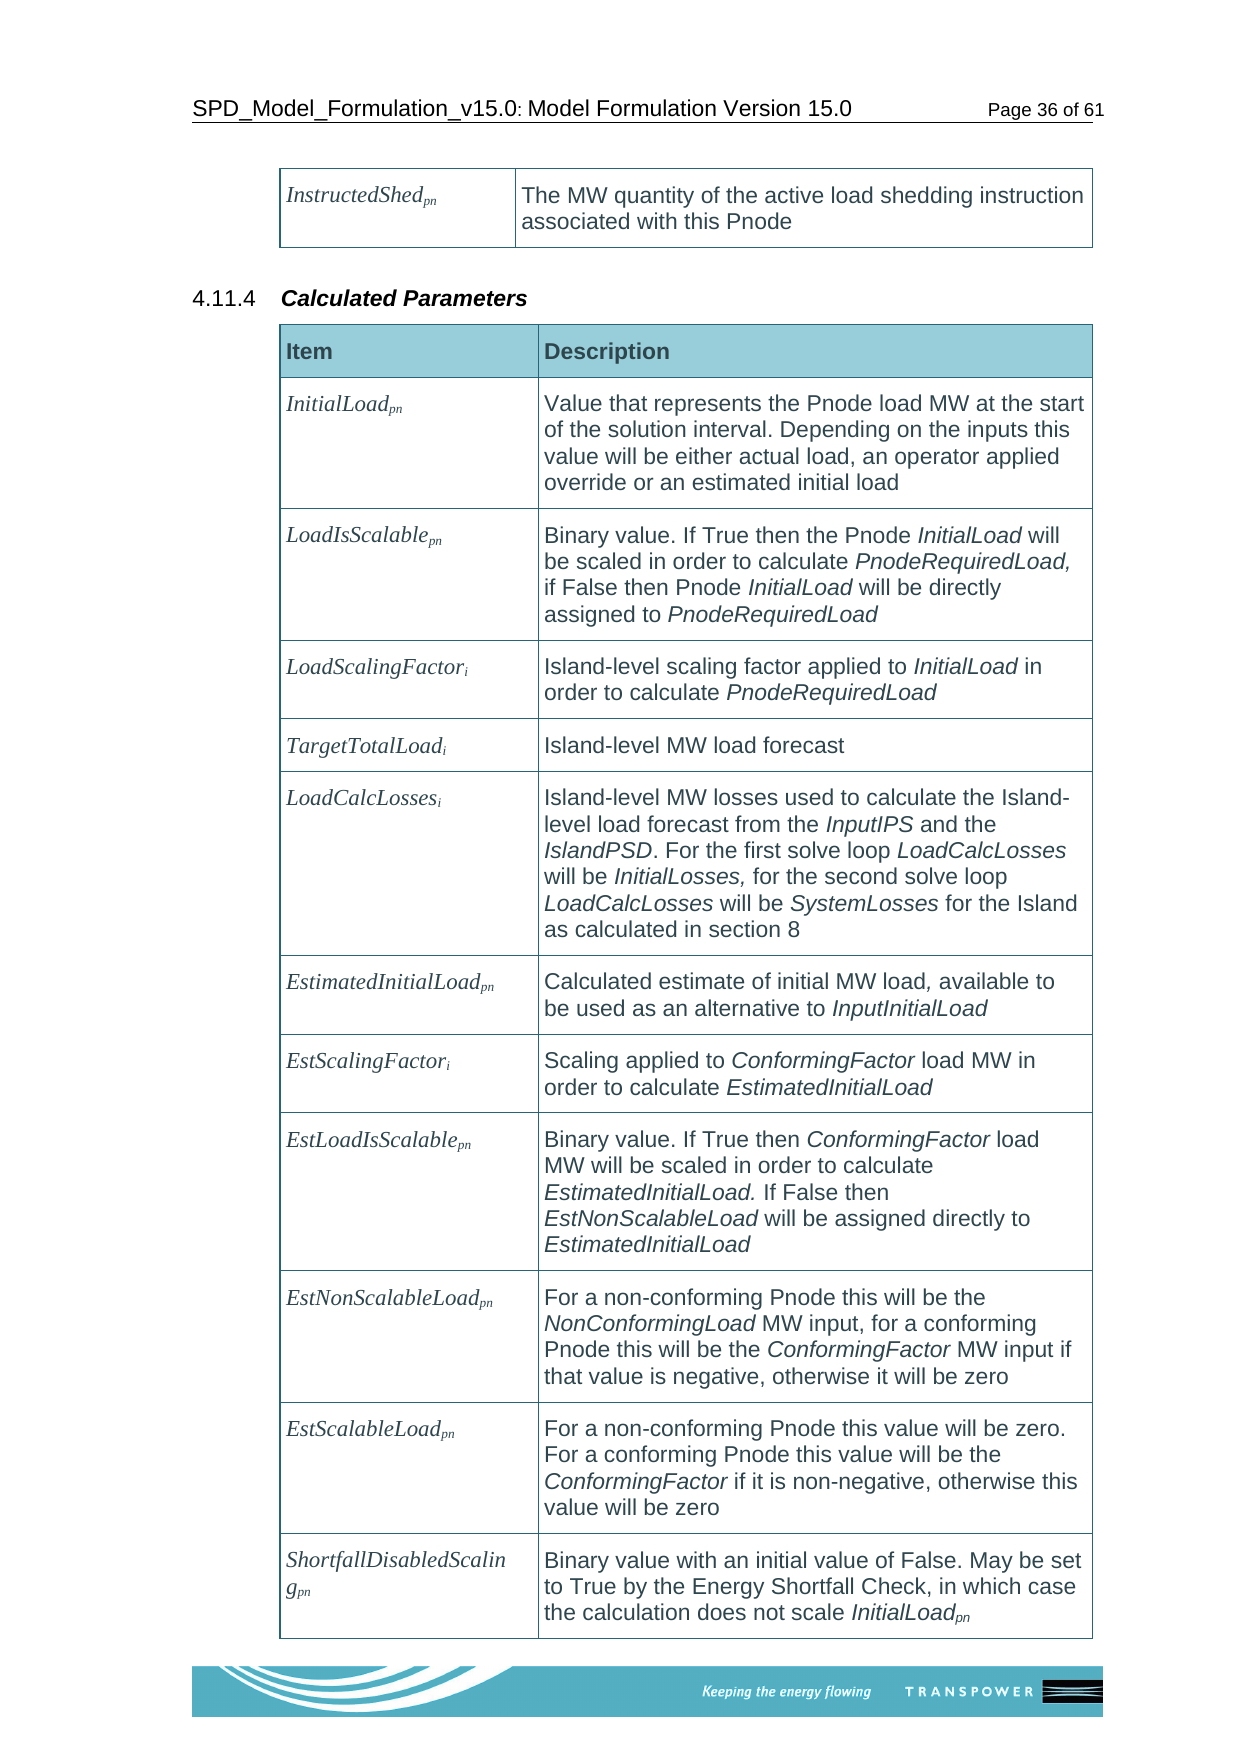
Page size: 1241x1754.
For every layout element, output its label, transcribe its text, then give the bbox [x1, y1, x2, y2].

table_cell For a non-conforming Pnode this value will be zero. For a conforming Pnode this value will be the ConformingFactor if it is non-negative, otherwise this value will be zero [539, 1403, 1092, 1533]
table_cell InstructedShedpn [281, 169, 515, 247]
table_cell TargetTotalLoadi [281, 719, 538, 771]
table_cell LoadCalcLossesi [281, 772, 538, 955]
table_cell Binary value. If True then ConformingFactor load MW will be scaled in order to calculate EstimatedInitialLoad. If False then EstNonScalableLoad will be assigned directly to EstimatedInitialLoad [539, 1113, 1092, 1270]
table_cell LoadScalingFactori [281, 641, 538, 718]
table_cell EstScalableLoadpn [281, 1403, 538, 1533]
table_cell For a non-conforming Pnode this will be the NonConformingLoad MW input, for a conforming Pnode this will be the ConformingFactor MW input if that value is negative, otherwise it will be zero [539, 1271, 1092, 1402]
table_cell Island-level scaling factor applied to InitialLoad in order to calculate PnodeRequiredLoad [539, 641, 1092, 718]
picture [192, 1666, 1103, 1717]
table_cell Island-level MW load forecast [539, 719, 1092, 771]
table_cell The MW quantity of the active load shedding instruction associated with this Pnode [516, 169, 1092, 247]
table_cell EstimatedInitialLoadpn [281, 956, 538, 1033]
table_header Item [281, 325, 538, 377]
table_cell Scaling applied to ConformingFactor load MW in order to calculate EstimatedInitialLoad [539, 1035, 1092, 1112]
table_cell Calculated estimate of initial MW load, available to be used as an alternative to InputInitialLoad [539, 956, 1092, 1033]
table_cell Binary value with an initial value of False. May be set to True by the Energy Shortfall Check, in which case the calculation does not scale InitialLoadpn [539, 1534, 1092, 1638]
table_cell ShortfallDisabledScalingpn [281, 1534, 538, 1638]
table_cell EstNonScalableLoadpn [281, 1271, 538, 1402]
table_cell Island-level MW losses used to calculate the Island-level load forecast from the InputIPS and the IslandPSD. For the first solve loop LoadCalcLosses will be InitialLosses, for the second solve loop LoadCalcLosses will be SystemLosses for the Island as calculated in section 8 [539, 772, 1092, 955]
subtitle Calculated Parameters [192, 285, 1093, 312]
table_cell Value that represents the Pnode load MW at the start of the solution interval. Depending on the inputs this value will be either actual load, an operator applied override or an estimated initial load [539, 378, 1092, 508]
table_header Description [539, 325, 1092, 377]
table_cell InitialLoadpn [281, 378, 538, 508]
table_cell LoadIsScalablepn [281, 509, 538, 639]
table_cell Binary value. If True then the Pnode InitialLoad will be scaled in order to calculate PnodeRequiredLoad, if False then Pnode InitialLoad will be directly assigned to PnodeRequiredLoad [539, 509, 1092, 639]
table_cell EstLoadIsScalablepn [281, 1113, 538, 1270]
table_cell EstScalingFactori [281, 1035, 538, 1112]
